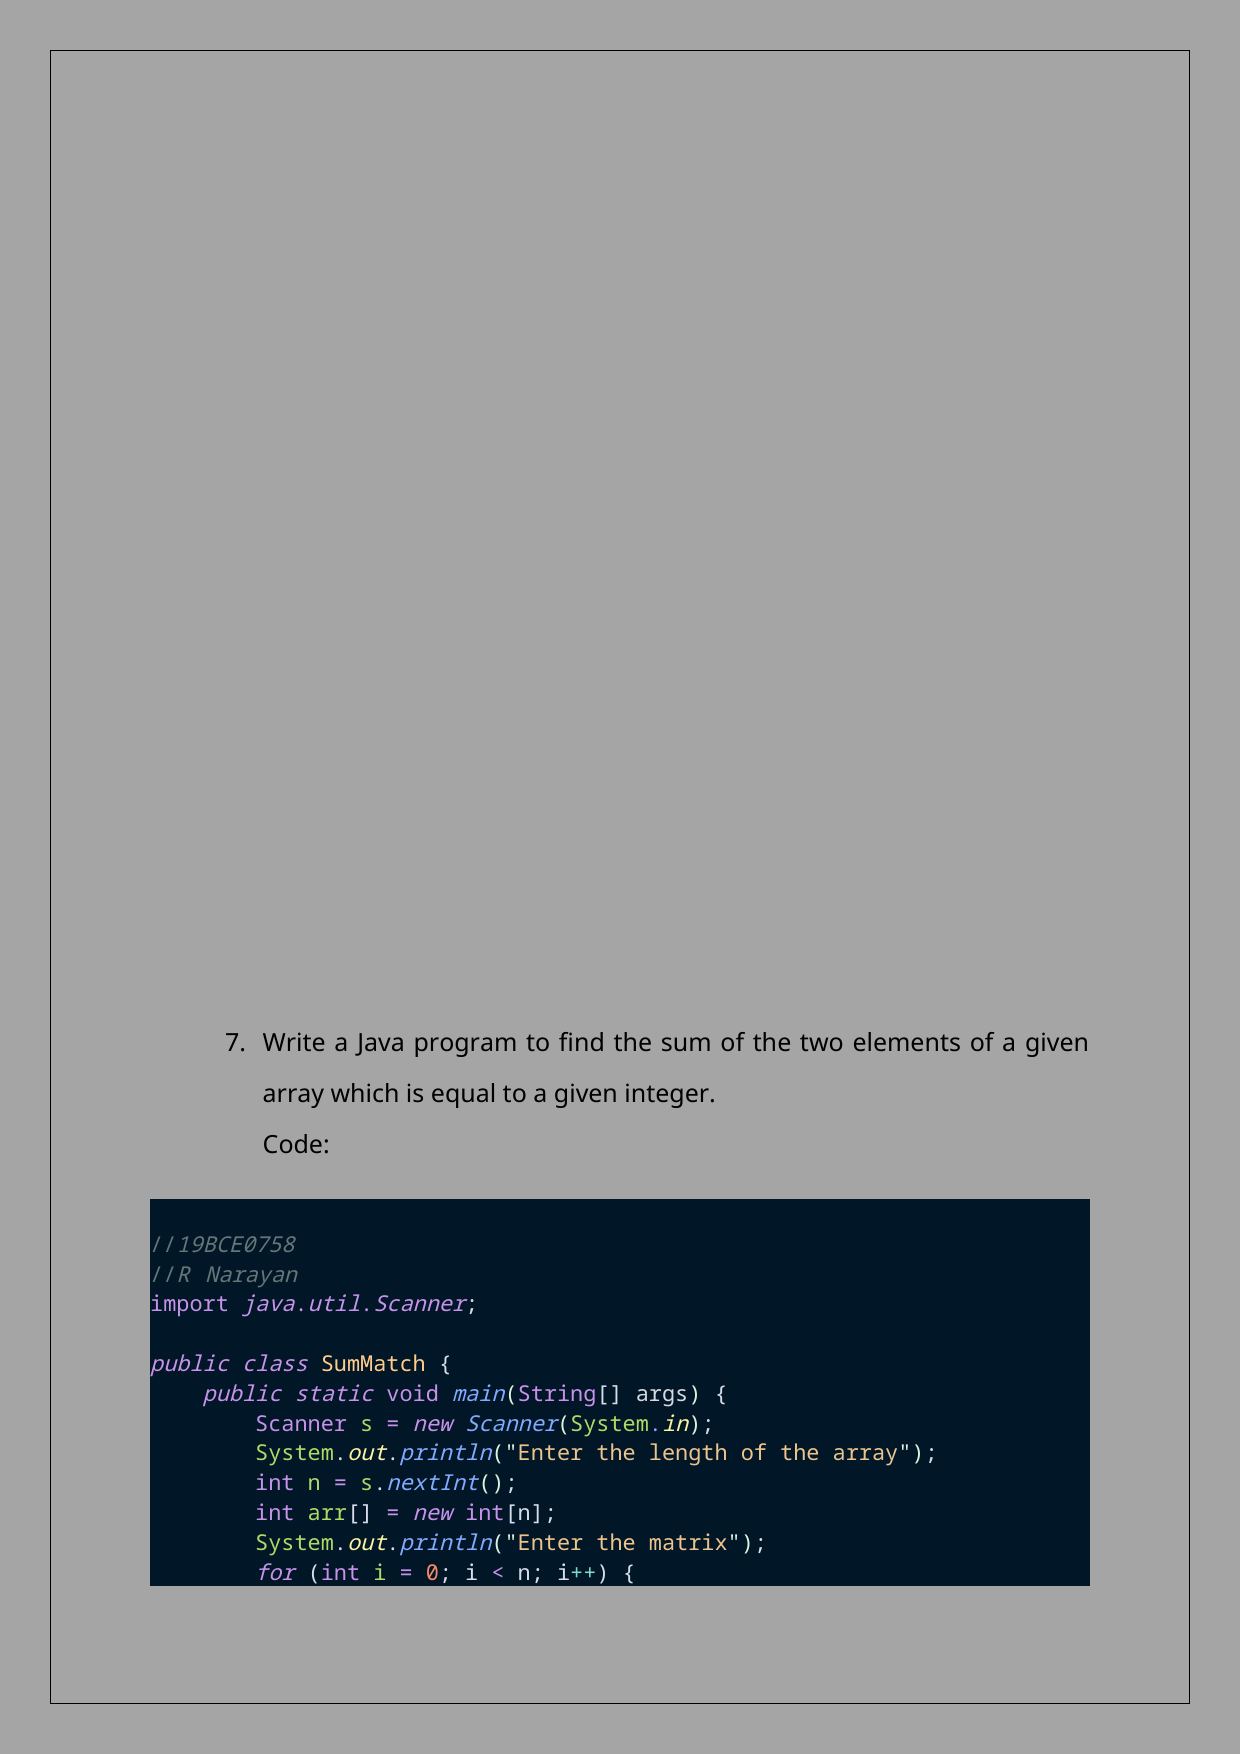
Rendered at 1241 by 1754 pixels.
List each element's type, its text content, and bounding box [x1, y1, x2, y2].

text //R Narayan [150, 1258, 1090, 1288]
text int n = s.nextInt(); [150, 1467, 1090, 1497]
text //19BCE0758 [150, 1229, 1090, 1258]
text import java.util.Scanner; [150, 1288, 1090, 1318]
list Code: [262, 1127, 1090, 1161]
text Scanner s = new Scanner(System.in); [150, 1407, 1090, 1437]
text for (int i = 0; i < n; i++) { [150, 1556, 1090, 1586]
list Write a Java program to find the sum of the two elements of a given array which is equal to a given integer. [225, 1025, 1090, 1110]
text public class SumMatch { [150, 1348, 1090, 1378]
text int arr[] = new int[n]; [150, 1497, 1090, 1527]
text public static void main(String[] args) { [150, 1378, 1090, 1407]
text System.out.println("Enter the matrix"); [150, 1527, 1090, 1556]
text System.out.println("Enter the length of the array"); [150, 1437, 1090, 1467]
